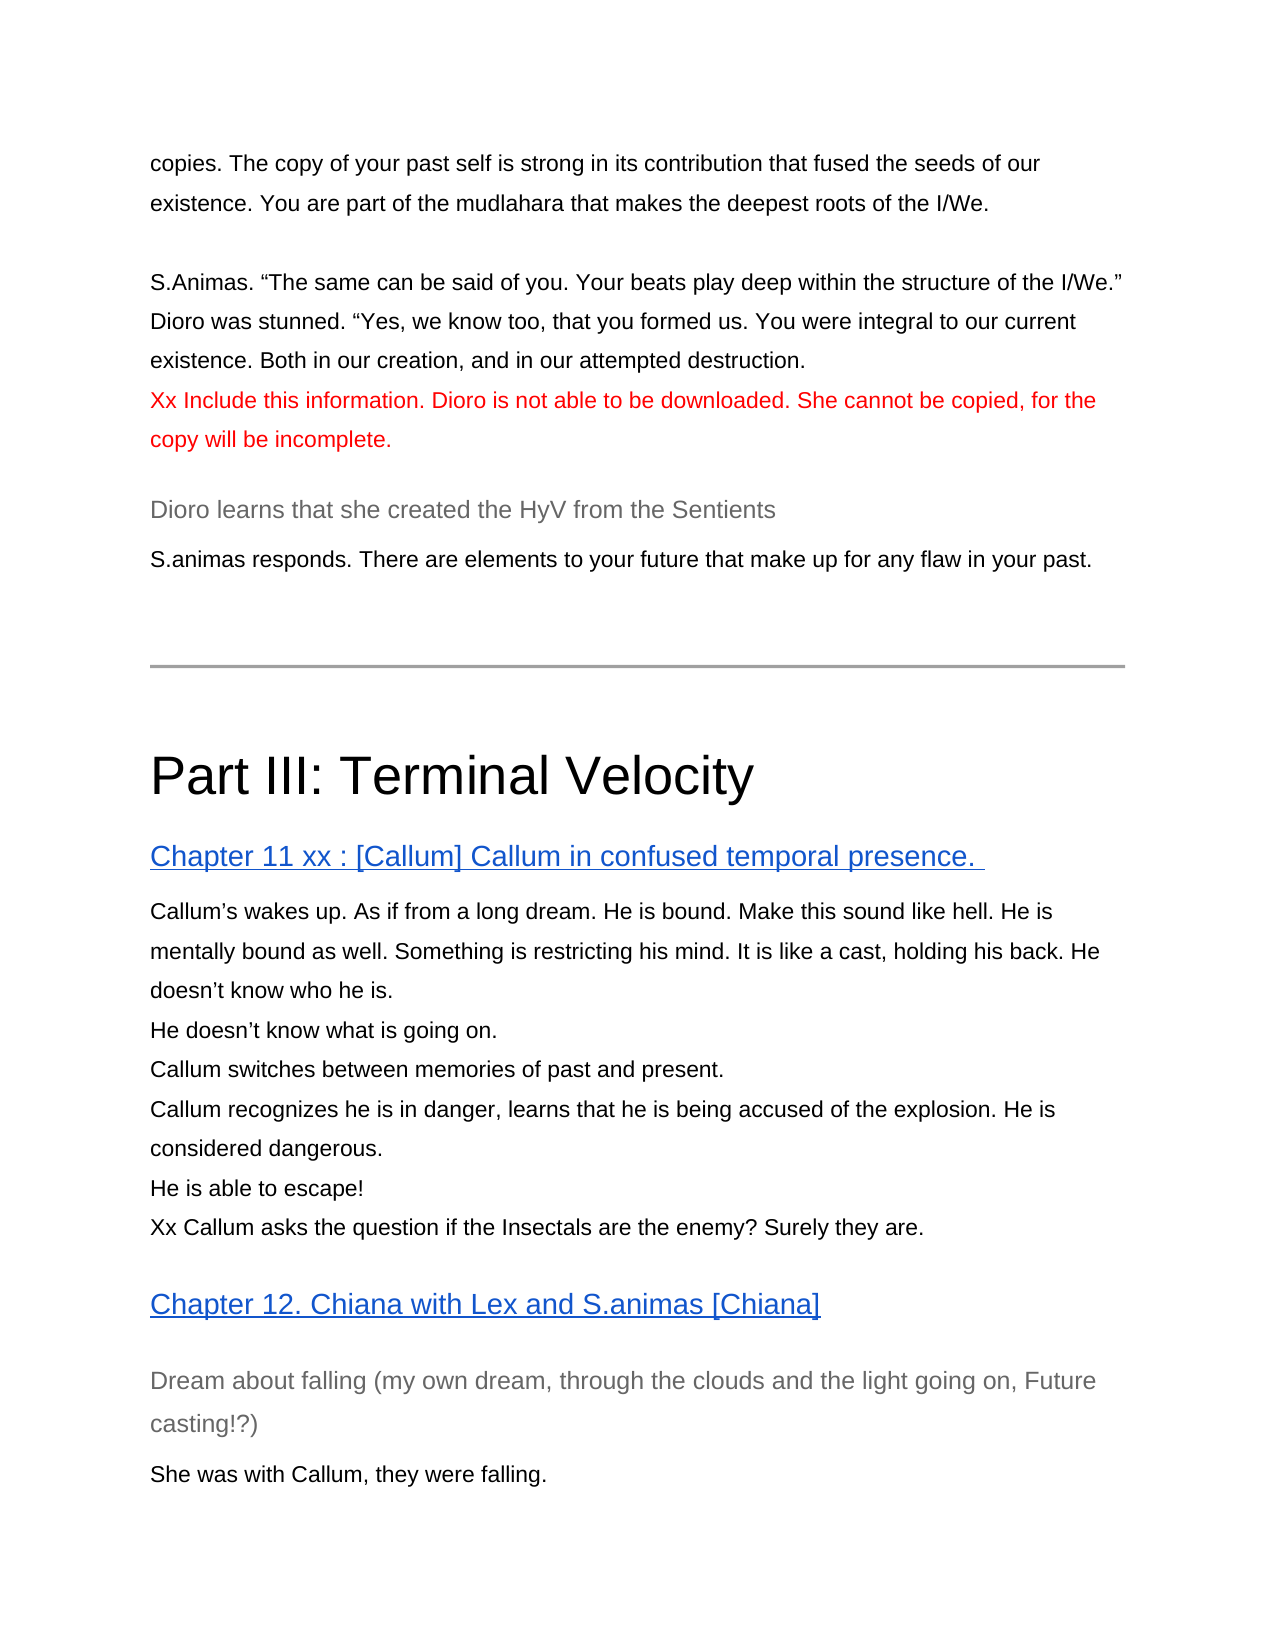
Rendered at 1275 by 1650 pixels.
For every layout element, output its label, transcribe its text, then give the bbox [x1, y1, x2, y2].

text Xx Include this information. Dioro is not able to be downloaded. She cannot be copied, for the copy will be incomplete. [150, 387, 1125, 453]
text She was with Callum, they were falling. [150, 1461, 1125, 1487]
text Callum recognizes he is in danger, learns that he is being accused of the explosion. He is considered dangerous. [150, 1096, 1125, 1161]
subtitle Dioro learns that she created the HyV from the Sentients [150, 495, 1125, 524]
text Callum switches between memories of past and present. [150, 1056, 1125, 1082]
text Dioro was stunned. “Yes, we know too, that you formed us. You were integral to our current existence. Both in our creation, and in our attempted destruction. [150, 308, 1125, 374]
title Part III: Terminal Velocity [150, 744, 1125, 806]
text S.Animas. “The same can be said of you. Your beats play deep within the structure of the I/We.” [150, 268, 1125, 295]
text Callum’s wakes up. As if from a long dream. He is bound. Make this sound like hell. He is mentally bound as well. Something is restricting his mind. It is like a cast, holding his back. He doesn’t know who he is. [150, 898, 1125, 1003]
subtitle Chapter 11 xx : [Callum] Callum in confused temporal presence. [150, 839, 1125, 873]
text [150, 150, 1125, 216]
subtitle Dream about falling (my own dream, through the clouds and the light going on, Future casting!?) [150, 1366, 1125, 1438]
text S.animas responds. There are elements to your future that make up for any flaw in your past. [150, 546, 1125, 573]
text Xx Callum asks the question if the Insectals are the enemy? Surely they are. [150, 1214, 1125, 1240]
text He doesn’t know what is going on. [150, 1017, 1125, 1043]
text He is able to escape! [150, 1174, 1125, 1201]
subtitle Chapter 12. Chiana with Lex and S.animas [Chiana] [150, 1287, 1125, 1320]
